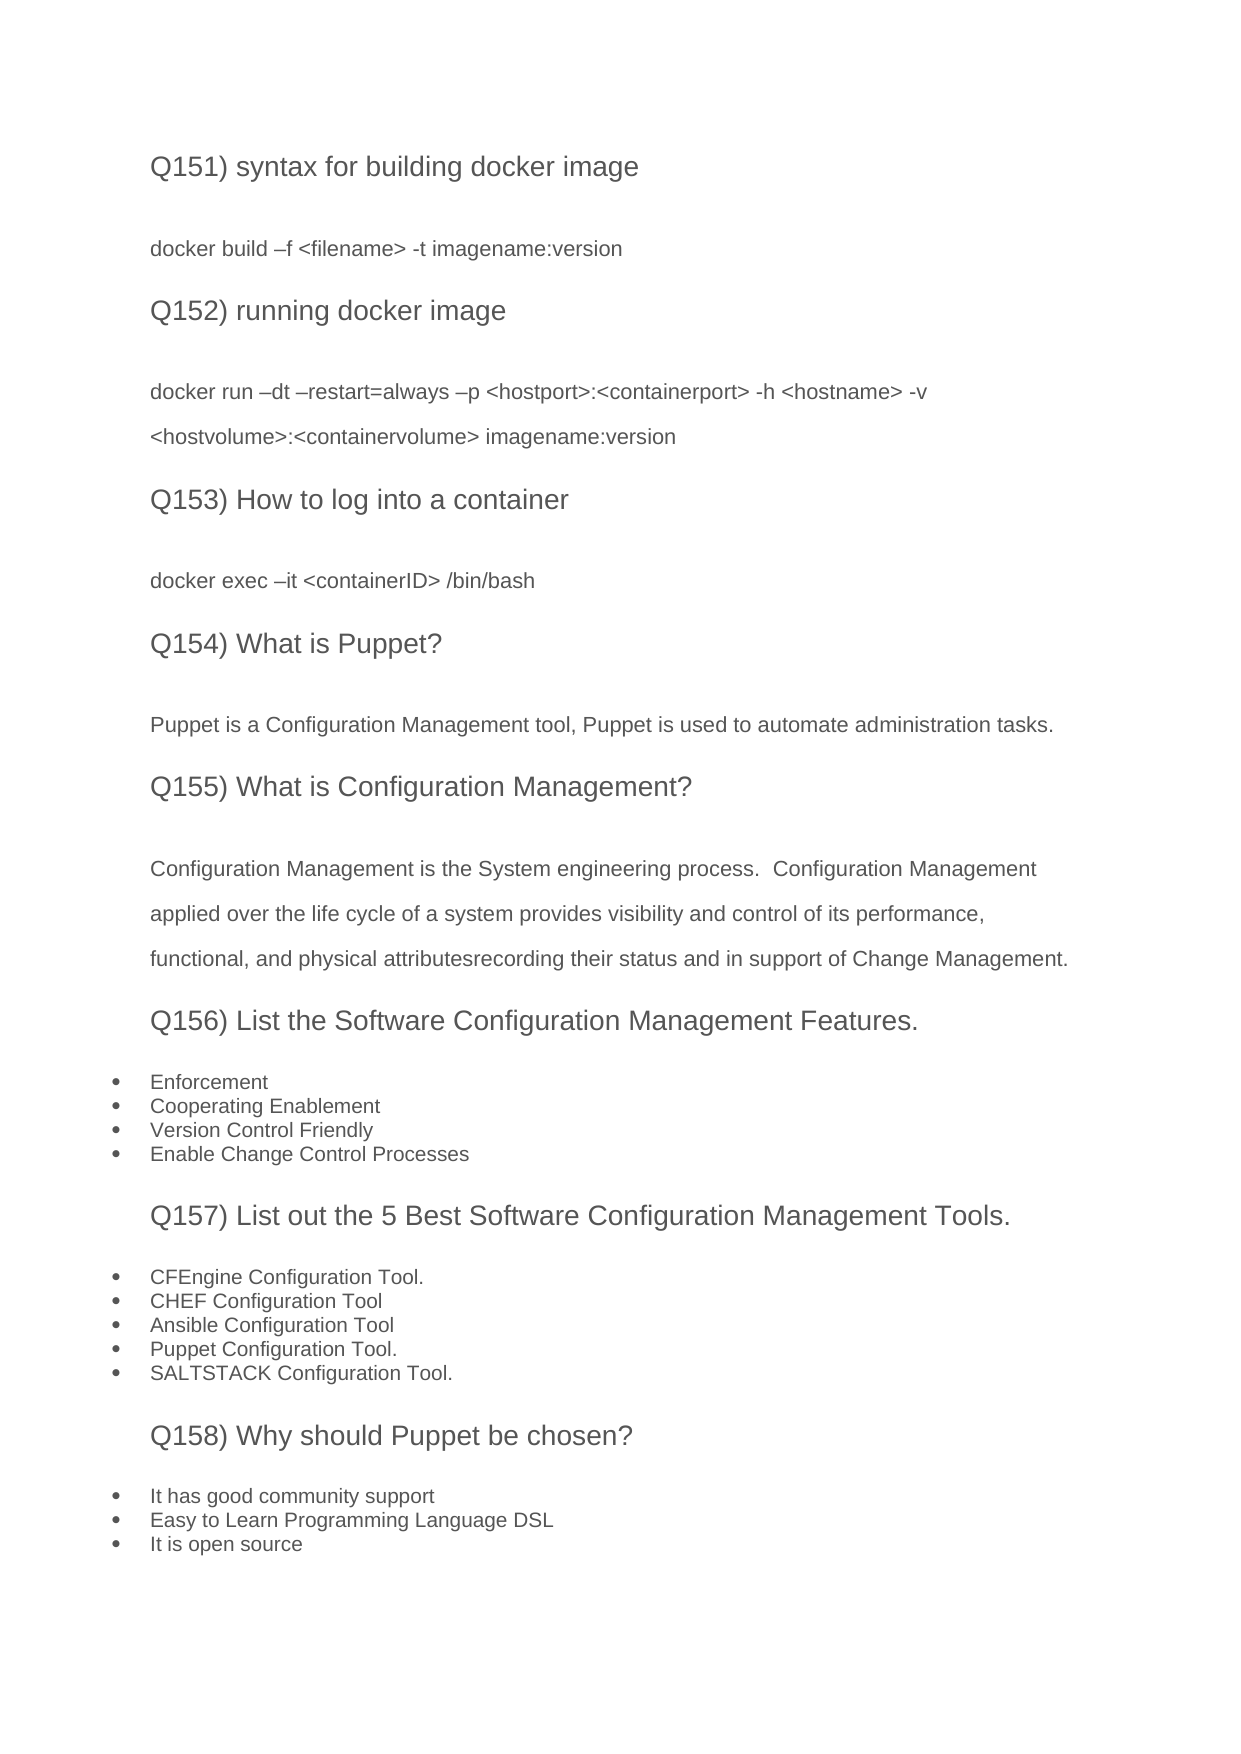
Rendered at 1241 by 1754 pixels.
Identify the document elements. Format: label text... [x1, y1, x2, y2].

text Q154) What is Puppet? [150, 627, 1090, 659]
list It has good community support [112, 1484, 1090, 1508]
list Puppet Configuration Tool. [112, 1337, 1090, 1361]
list Enable Change Control Processes [112, 1142, 1090, 1166]
text Q158) Why should Puppet be chosen? [150, 1418, 1090, 1451]
text Q153) How to log into a container [150, 483, 1090, 515]
text docker build –f <filename> -t imagename:version [150, 216, 1090, 261]
text docker run –dt –restart=always –p <hostport>:<containerport> -h <hostname> -v <hostvolume>:<containervolume> imagename:version [150, 359, 1090, 449]
list Ansible Configuration Tool [112, 1313, 1090, 1337]
list CHEF Configuration Tool [112, 1289, 1090, 1313]
list CFEngine Configuration Tool. [112, 1265, 1090, 1289]
text Q156) List the Software Configuration Management Features. [150, 1004, 1090, 1037]
text docker exec –it <containerID> /bin/bash [150, 548, 1090, 593]
text Configuration Management is the System engineering process. Configuration Management applied over the life cycle of a system provides visibility and control of its performance, functional, and physical attributesrecording their status and in support of Change Management. [150, 836, 1090, 971]
list Cooperating Enablement [112, 1094, 1090, 1118]
text Q152) running docker image [150, 294, 1090, 326]
list It is open source [112, 1532, 1090, 1556]
list Version Control Friendly [112, 1118, 1090, 1142]
list SALTSTACK Configuration Tool. [112, 1361, 1090, 1385]
list Easy to Learn Programming Language DSL [112, 1508, 1090, 1532]
text Q157) List out the 5 Best Software Configuration Management Tools. [150, 1199, 1090, 1232]
text Puppet is a Configuration Management tool, Puppet is used to automate administration tasks. [150, 692, 1090, 737]
list Enforcement [112, 1070, 1090, 1094]
text Q151) syntax for building docker image [150, 150, 1090, 182]
text Q155) What is Configuration Management? [150, 770, 1090, 803]
